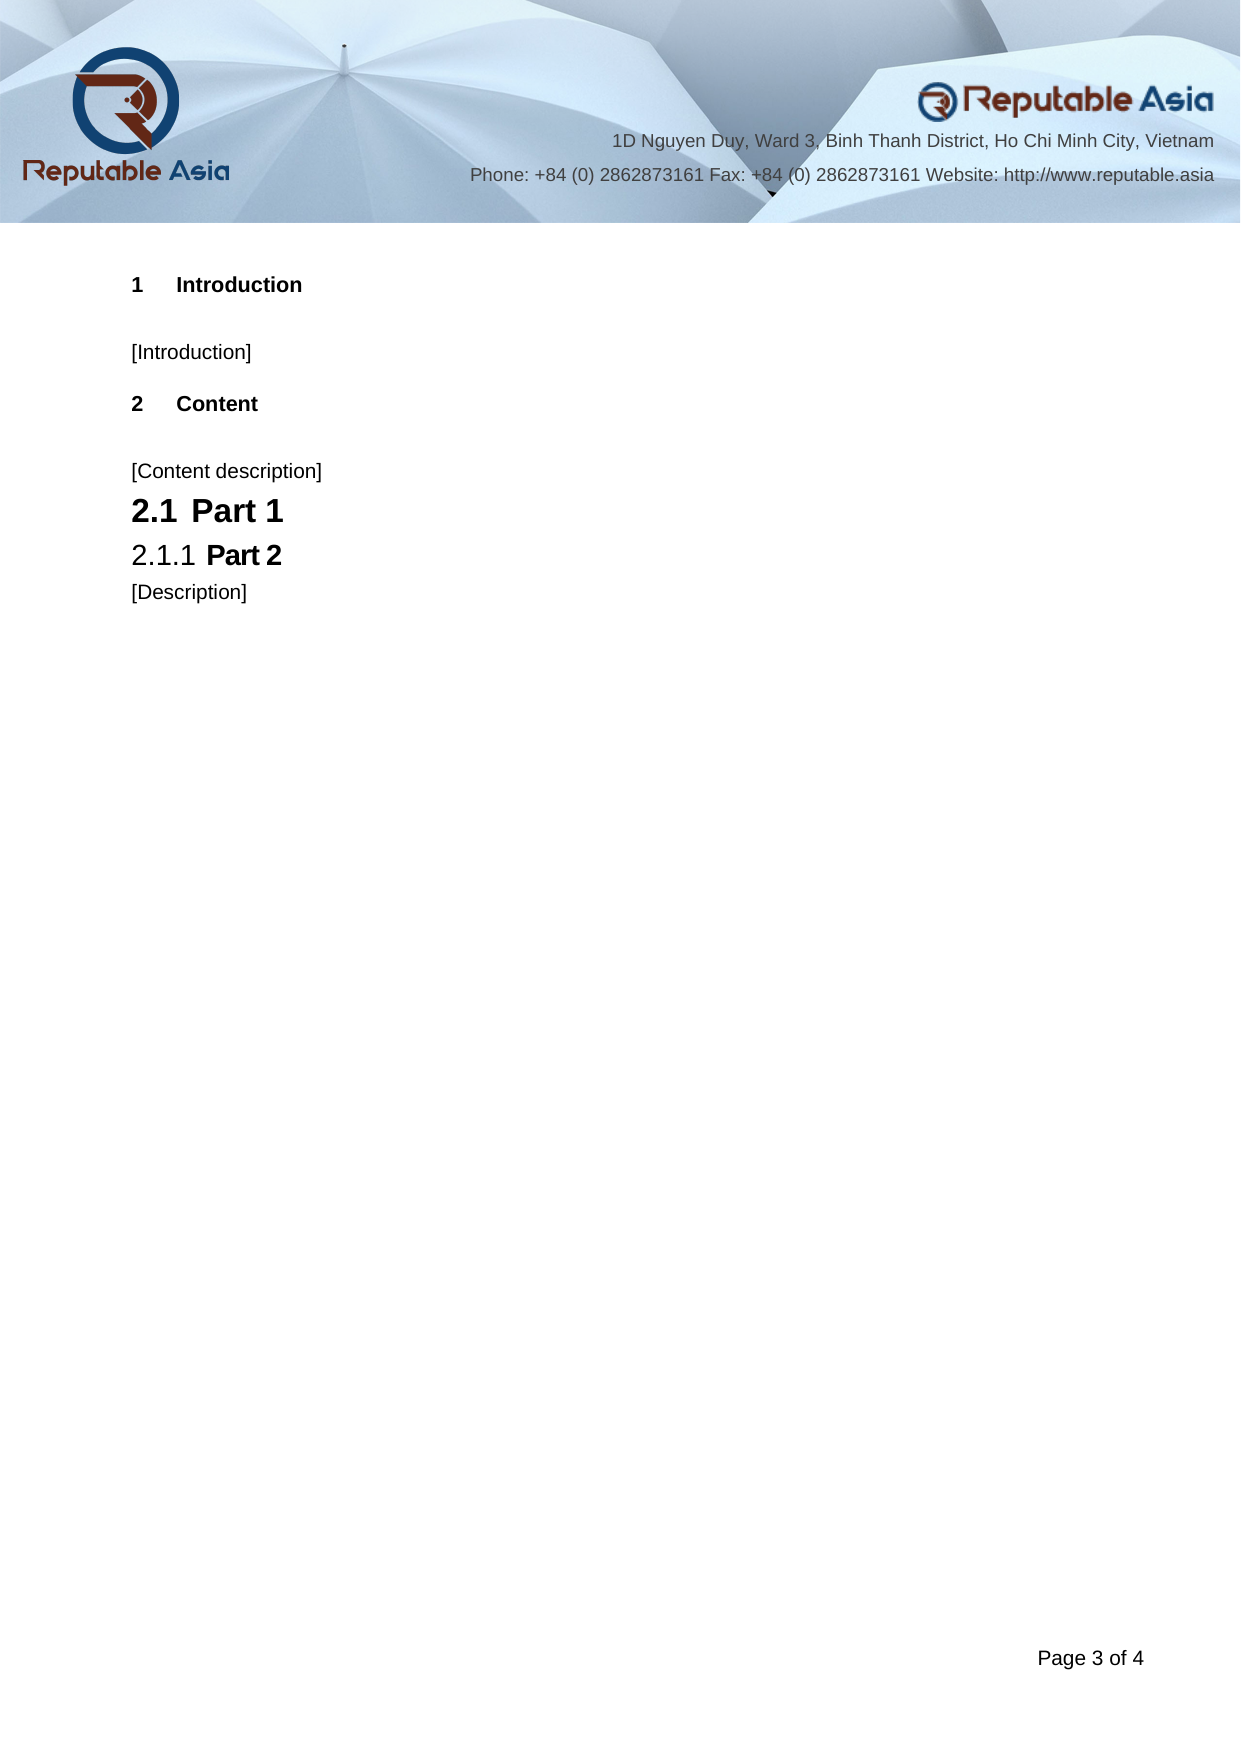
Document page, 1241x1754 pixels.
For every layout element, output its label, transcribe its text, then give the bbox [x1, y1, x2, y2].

text [Introduction] [131, 340, 1144, 364]
subtitle Part 1 [131, 491, 1144, 529]
subtitle Content [125, 385, 1144, 449]
subtitle Introduction [125, 266, 1144, 330]
text [Description] [131, 579, 1144, 603]
subtitle Part 2 [131, 538, 1144, 571]
text [Content description] [131, 459, 1144, 483]
picture [0, 0, 1241, 223]
